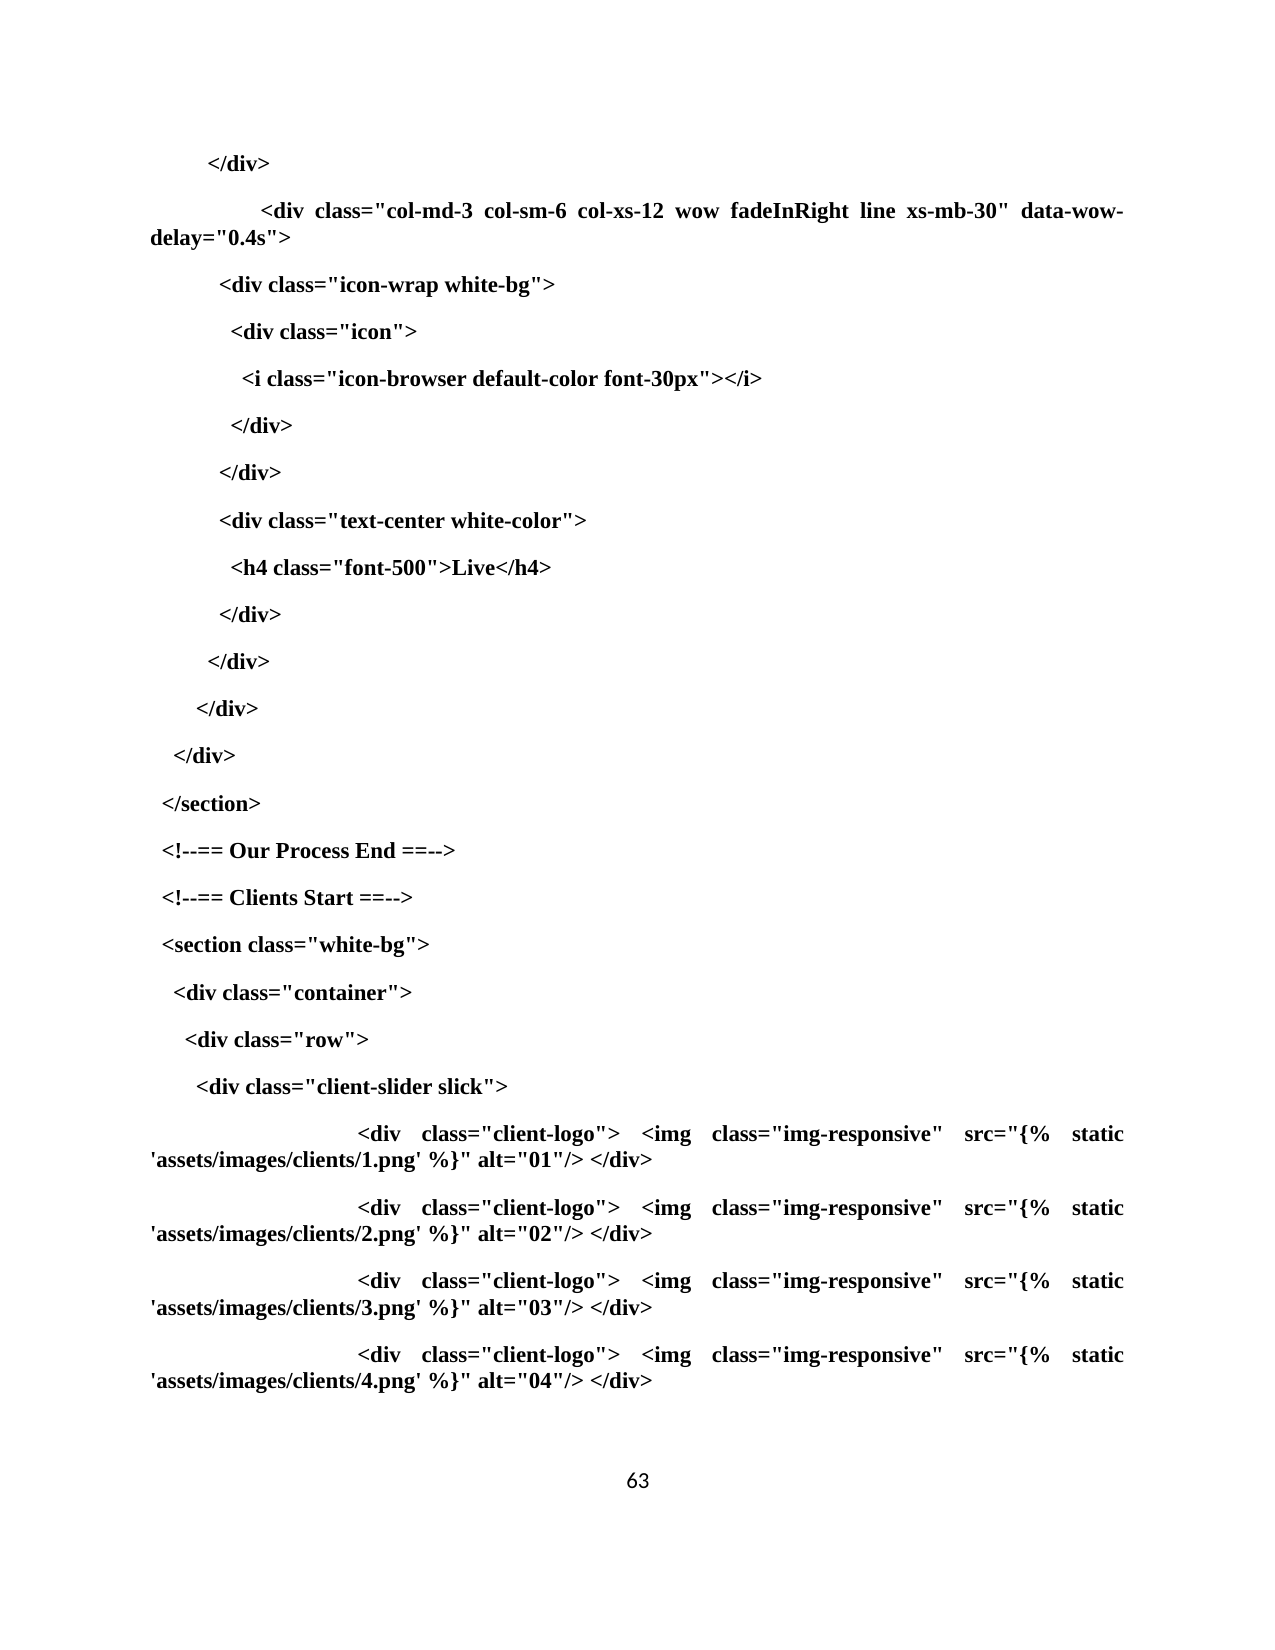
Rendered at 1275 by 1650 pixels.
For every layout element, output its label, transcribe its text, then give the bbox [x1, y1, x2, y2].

text <div class="row"> [150, 1026, 1125, 1052]
text </div> [150, 695, 1125, 722]
text <div class="client-slider slick"> [150, 1073, 1125, 1099]
text </div> [150, 459, 1125, 486]
text </div> [150, 743, 1125, 769]
text </div> [150, 601, 1125, 627]
text <div class="text-center white-color"> [150, 507, 1125, 533]
text <h4 class="font-500">Live</h4> [150, 554, 1125, 580]
text <div class="client-logo"> <img class="img-responsive" src="{% static 'assets/images/clients/1.png' %}" alt="01"/> </div> [150, 1120, 1125, 1173]
text <div class="icon-wrap white-bg"> [150, 271, 1125, 297]
text <div class="client-logo"> <img class="img-responsive" src="{% static 'assets/images/clients/3.png' %}" alt="03"/> </div> [150, 1267, 1125, 1320]
text </div> [150, 648, 1125, 674]
text <i class="icon-browser default-color font-30px"></i> [150, 365, 1125, 391]
text </section> [150, 790, 1125, 816]
text <!--== Clients Start ==--> [150, 884, 1125, 911]
text </div> [150, 412, 1125, 439]
text <div class="container"> [150, 978, 1125, 1005]
text <div class="client-logo"> <img class="img-responsive" src="{% static 'assets/images/clients/2.png' %}" alt="02"/> </div> [150, 1194, 1125, 1246]
text <div class="icon"> [150, 318, 1125, 344]
text <div class="col-md-3 col-sm-6 col-xs-12 wow fadeInRight line xs-mb-30" data-wow-delay="0.4s"> [150, 197, 1125, 250]
text <div class="client-logo"> <img class="img-responsive" src="{% static 'assets/images/clients/4.png' %}" alt="04"/> </div> [150, 1341, 1125, 1393]
text </div> [150, 150, 1125, 176]
text <section class="white-bg"> [150, 931, 1125, 958]
text <!--== Our Process End ==--> [150, 837, 1125, 863]
